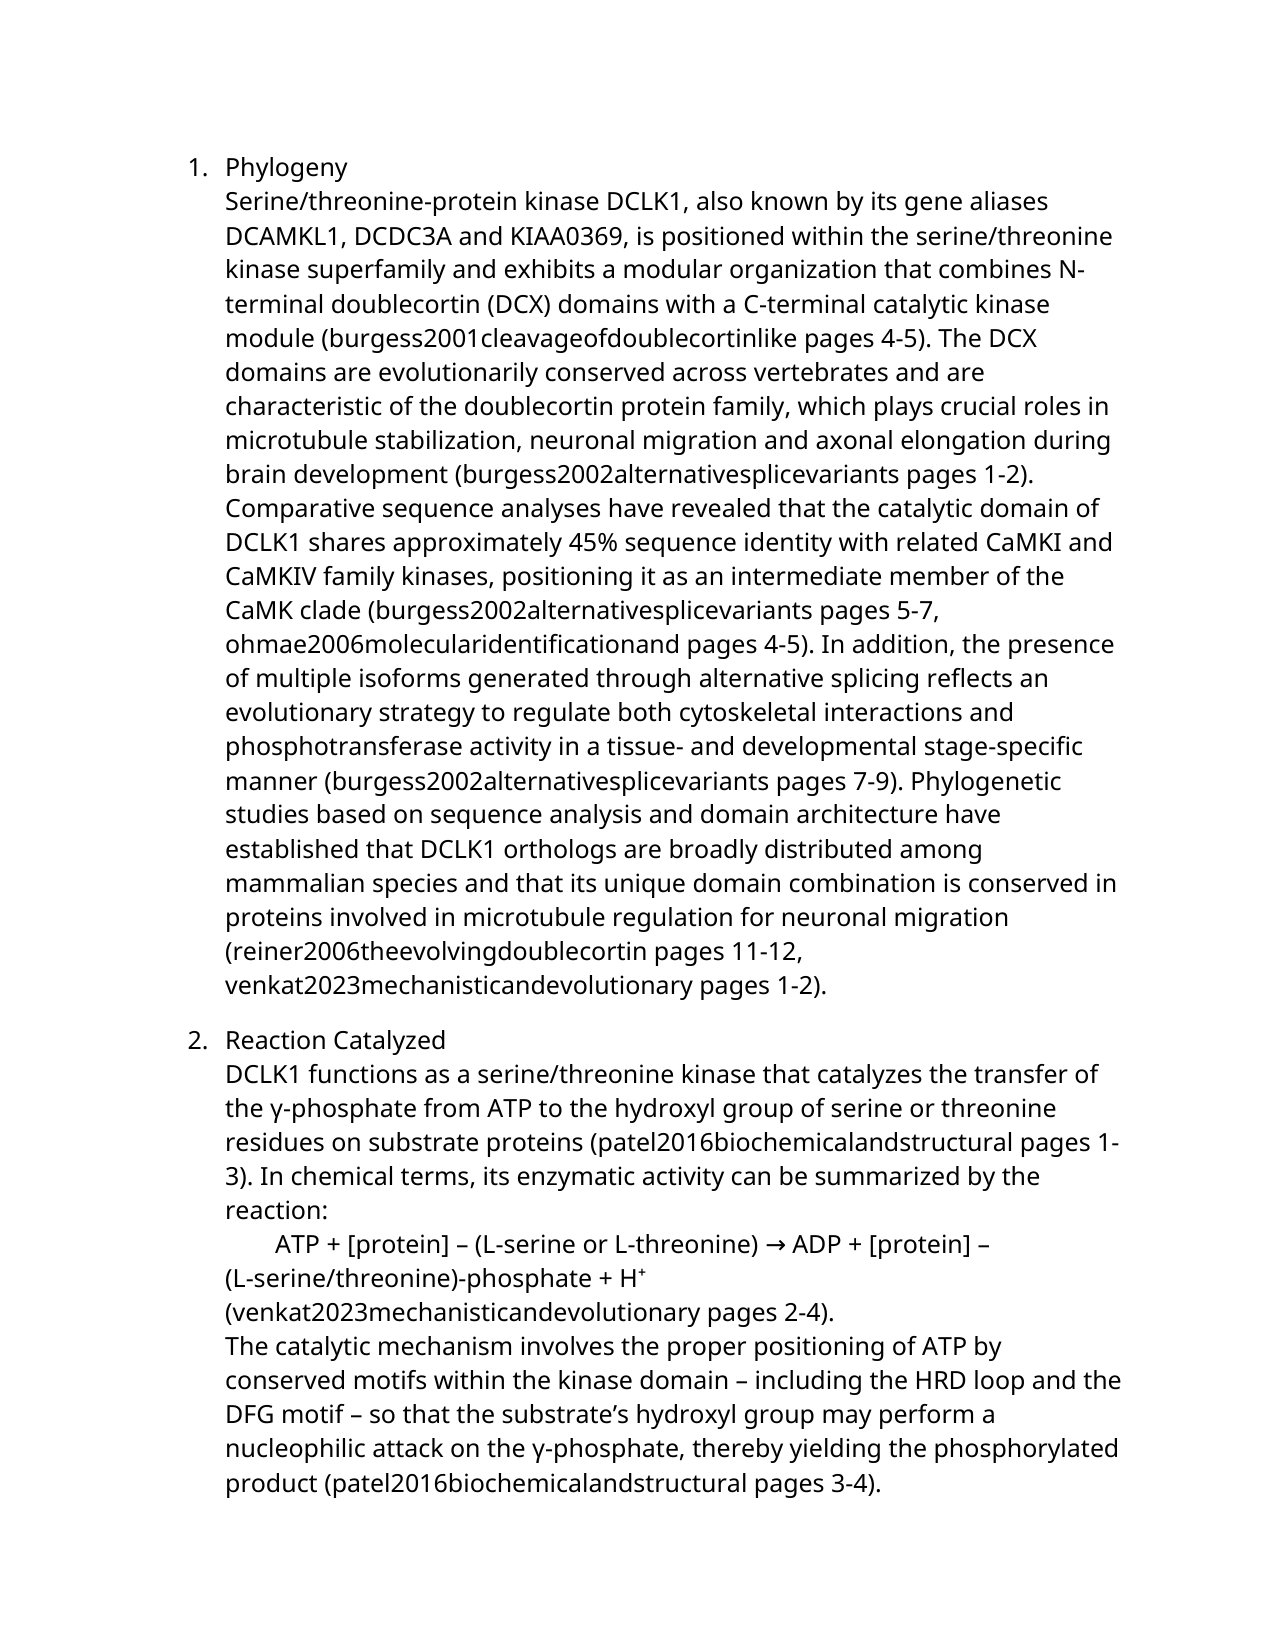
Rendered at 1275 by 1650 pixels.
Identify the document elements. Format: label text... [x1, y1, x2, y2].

list Reaction Catalyzed DCLK1 functions as a serine/threonine kinase that catalyzes the transfer of the γ‐phosphate from ATP to the hydroxyl group of serine or threonine residues on substrate proteins (patel2016biochemicalandstructural pages 1-3). In chemical terms, its enzymatic activity can be summarized by the reaction: ATP + [protein] – (L‐serine or L‐threonine) → ADP + [protein] – (L‐serine/threonine)‐phosphate + H⁺ (venkat2023mechanisticandevolutionary pages 2-4). The catalytic mechanism involves the proper positioning of ATP by conserved motifs within the kinase domain – including the HRD loop and the DFG motif – so that the substrate’s hydroxyl group may perform a nucleophilic attack on the γ‐phosphate, thereby yielding the phosphorylated product (patel2016biochemicalandstructural pages 3-4). [187, 1022, 1125, 1499]
list Phylogeny Serine/threonine‐protein kinase DCLK1, also known by its gene aliases DCAMKL1, DCDC3A and KIAA0369, is positioned within the serine/threonine kinase superfamily and exhibits a modular organization that combines N‐terminal doublecortin (DCX) domains with a C‐terminal catalytic kinase module (burgess2001cleavageofdoublecortinlike pages 4-5). The DCX domains are evolutionarily conserved across vertebrates and are characteristic of the doublecortin protein family, which plays crucial roles in microtubule stabilization, neuronal migration and axonal elongation during brain development (burgess2002alternativesplicevariants pages 1-2). Comparative sequence analyses have revealed that the catalytic domain of DCLK1 shares approximately 45% sequence identity with related CaMKI and CaMKIV family kinases, positioning it as an intermediate member of the CaMK clade (burgess2002alternativesplicevariants pages 5-7, ohmae2006molecularidentificationand pages 4-5). In addition, the presence of multiple isoforms generated through alternative splicing reflects an evolutionary strategy to regulate both cytoskeletal interactions and phosphotransferase activity in a tissue‐ and developmental stage‐specific manner (burgess2002alternativesplicevariants pages 7-9). Phylogenetic studies based on sequence analysis and domain architecture have established that DCLK1 orthologs are broadly distributed among mammalian species and that its unique domain combination is conserved in proteins involved in microtubule regulation for neuronal migration (reiner2006theevolvingdoublecortin pages 11-12, venkat2023mechanisticandevolutionary pages 1-2). [187, 150, 1125, 1002]
